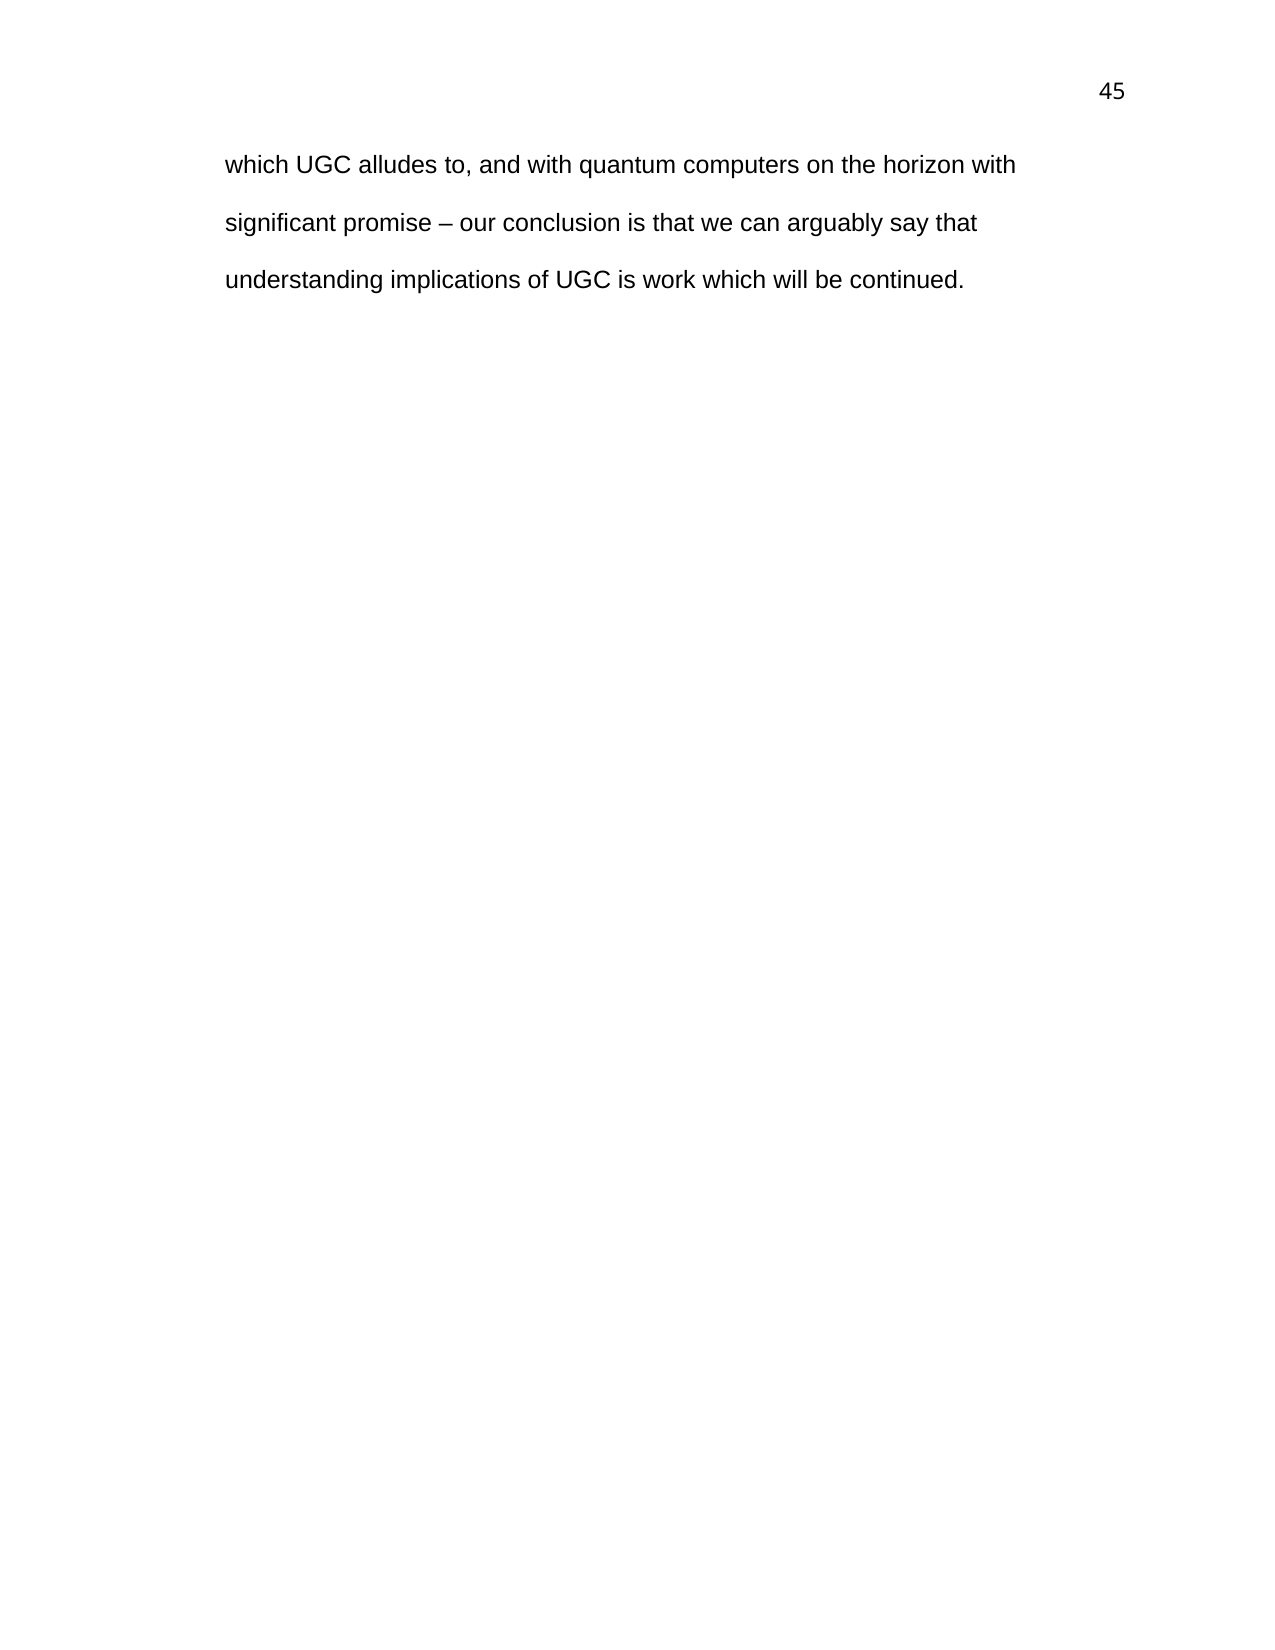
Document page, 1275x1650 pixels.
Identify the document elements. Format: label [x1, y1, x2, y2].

text [225, 150, 1125, 294]
